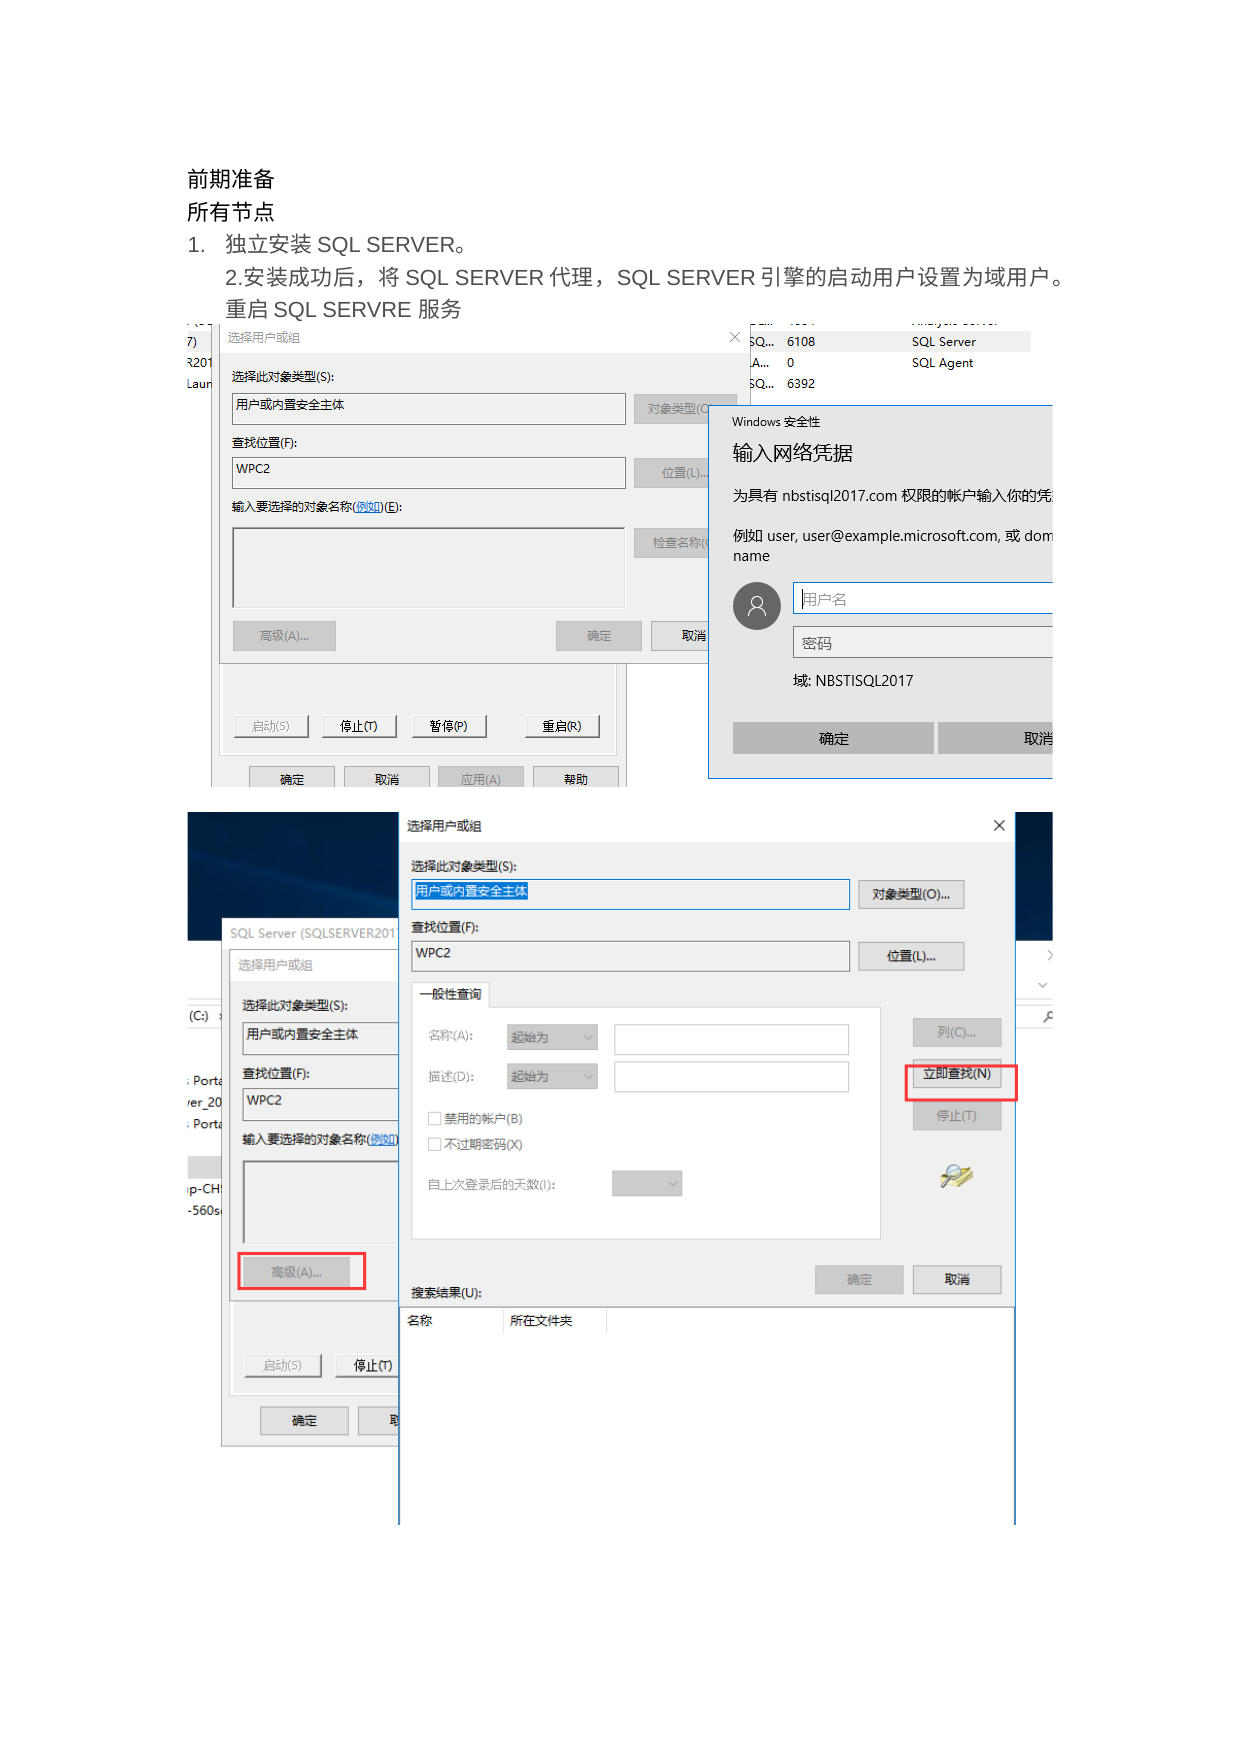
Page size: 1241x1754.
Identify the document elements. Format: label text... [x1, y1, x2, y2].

picture [187, 324, 1053, 787]
text 所有节点 [187, 194, 1053, 227]
list 独立安装SQL SERVER。 2.安装成功后，将SQL SERVER代理，SQL SERVER引擎的启动用户设置为域用户。重启SQL SERVRE 服务 [187, 227, 1053, 324]
picture [187, 812, 1053, 1525]
text 前期准备 [187, 162, 1053, 194]
